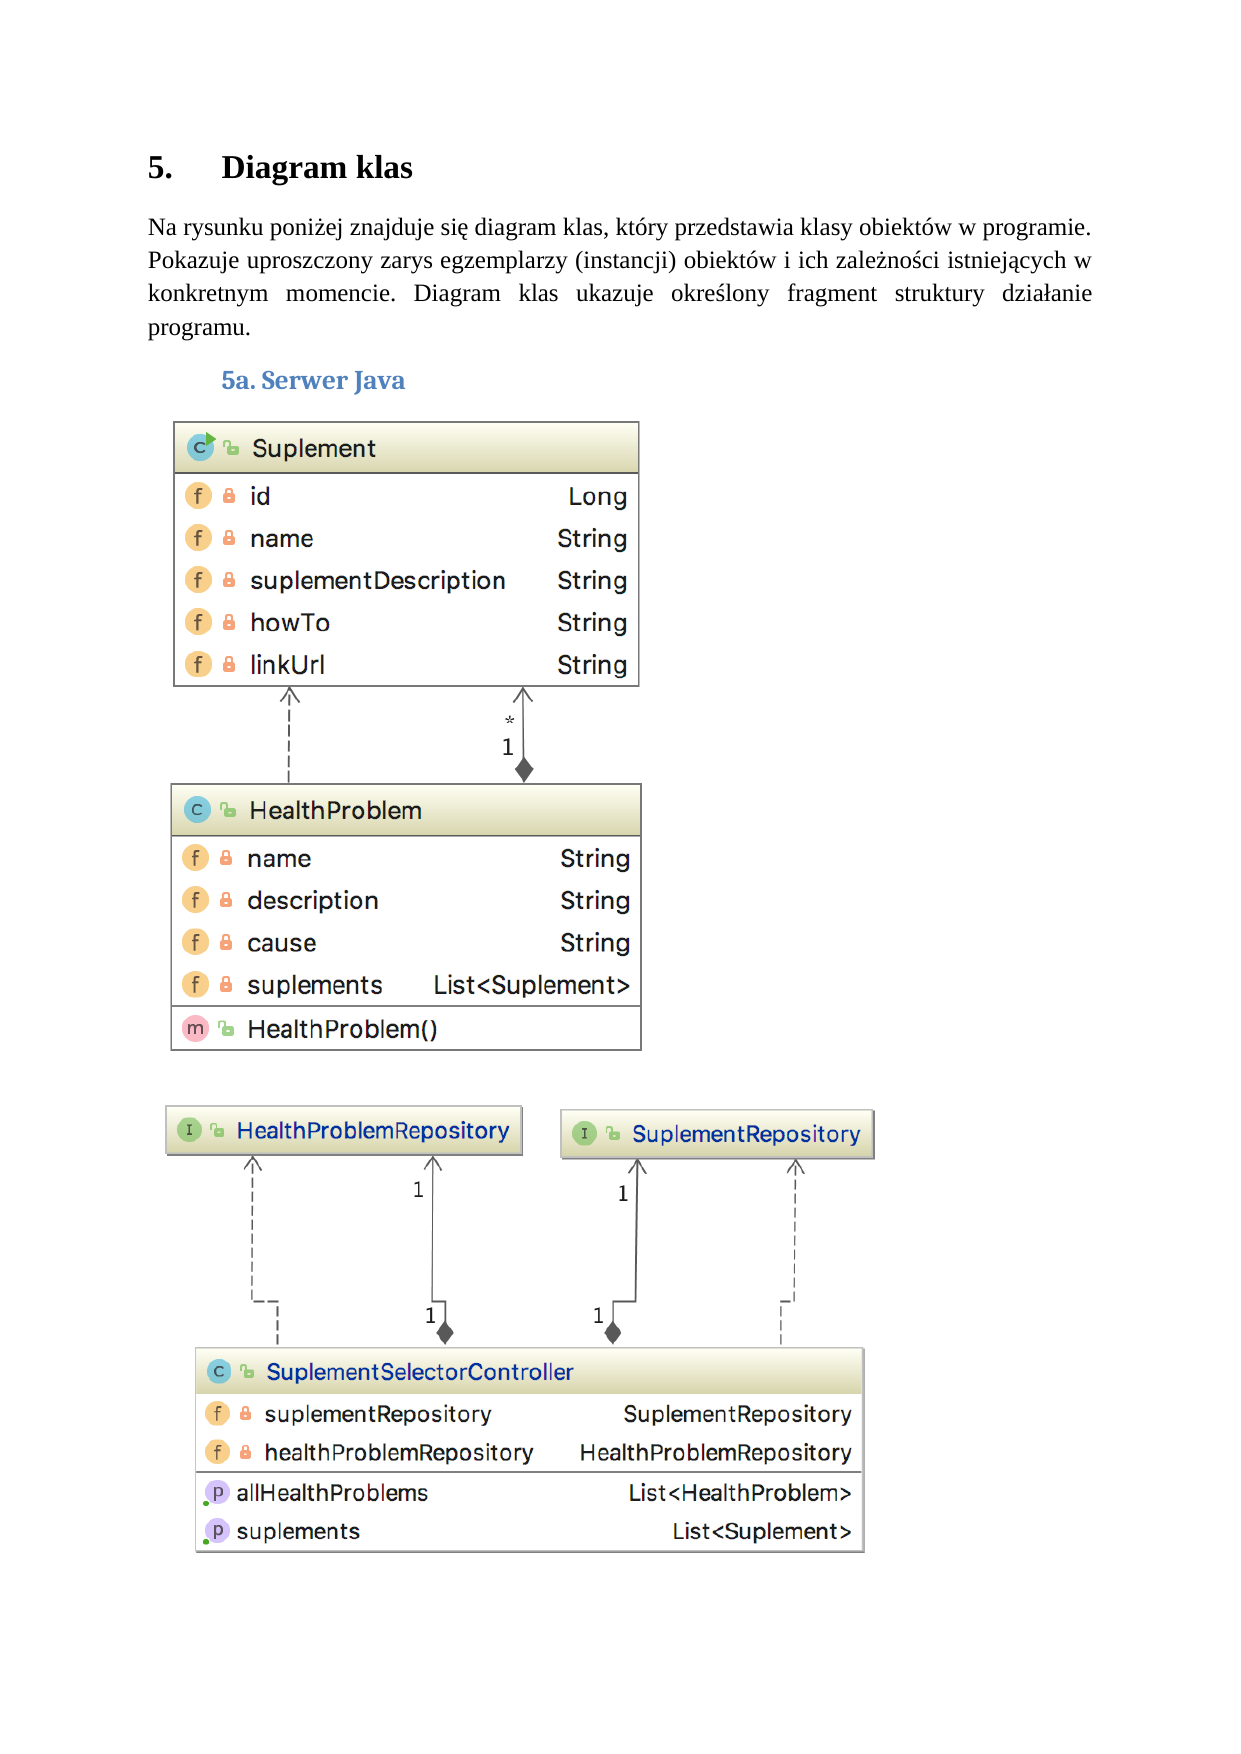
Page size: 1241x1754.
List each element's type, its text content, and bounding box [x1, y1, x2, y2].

picture [147, 401, 663, 1066]
picture [147, 1090, 899, 1580]
subtitle 5a. Serwer Java [148, 365, 1093, 397]
text Na rysunku poniżej znajduje się diagram klas, który przedstawia klasy obiektów w programie. Pokazuje uproszczony zarys egzemplarzy (instancji) obiektów i ich zależności istniejących w konkretnym momencie. Diagram klas ukazuje określony fragment struktury działanie programu. [148, 212, 1093, 340]
list Diagram klas [148, 148, 1093, 186]
